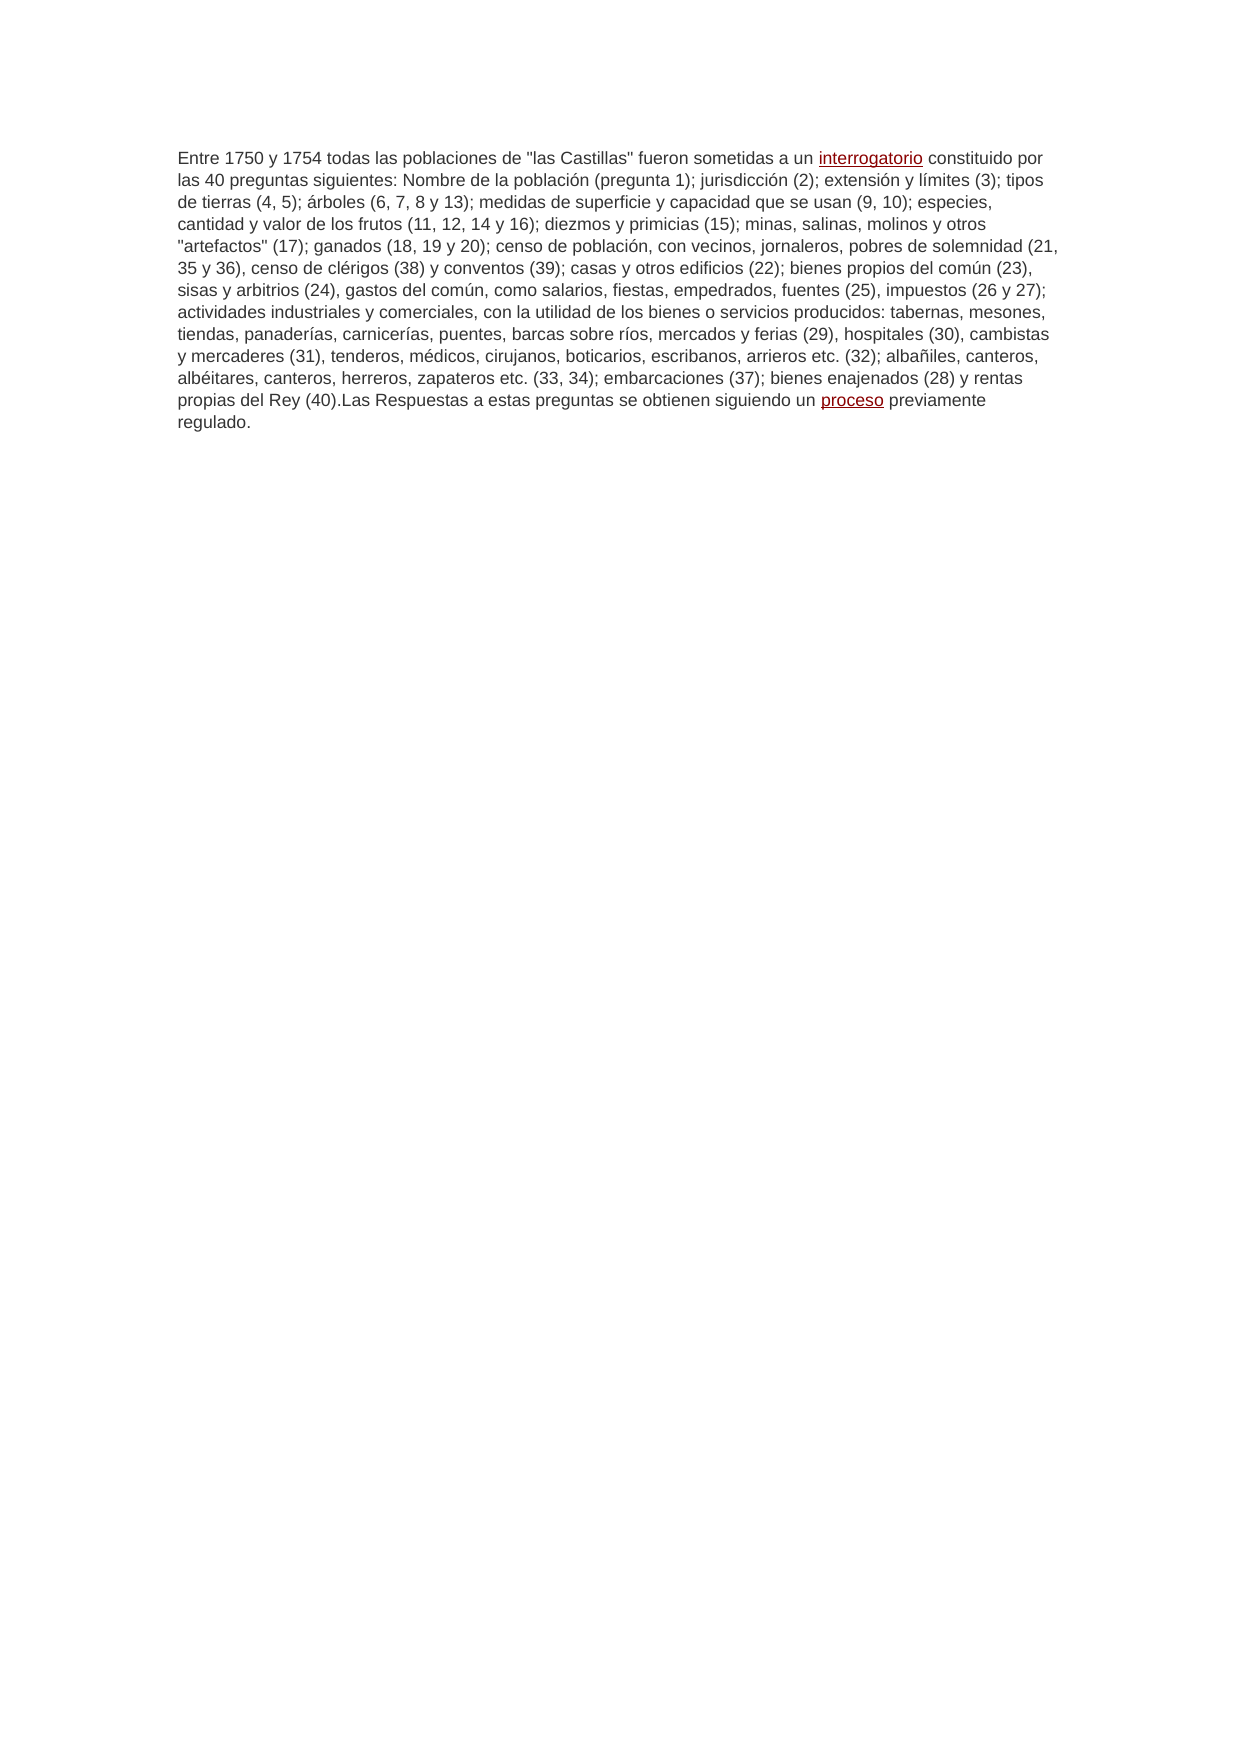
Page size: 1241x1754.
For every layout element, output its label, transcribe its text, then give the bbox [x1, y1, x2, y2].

text Entre 1750 y 1754 todas las poblaciones de "las Castillas" fueron sometidas a un interrogatorio constituido por las 40 preguntas siguientes: Nombre de la población (pregunta 1); jurisdicción (2); extensión y límites (3); tipos de tierras (4, 5); árboles (6, 7, 8 y 13); medidas de superficie y capacidad que se usan (9, 10); especies, cantidad y valor de los frutos (11, 12, 14 y 16); diezmos y primicias (15); minas, salinas, molinos y otros "artefactos" (17); ganados (18, 19 y 20); censo de población, con vecinos, jornaleros, pobres de solemnidad (21, 35 y 36), censo de clérigos (38) y conventos (39); casas y otros edificios (22); bienes propios del común (23), sisas y arbitrios (24), gastos del común, como salarios, fiestas, empedrados, fuentes (25), impuestos (26 y 27); actividades industriales y comerciales, con la utilidad de los bienes o servicios producidos: tabernas, mesones, tiendas, panaderías, carnicerías, puentes, barcas sobre ríos, mercados y ferias (29), hospitales (30), cambistas y mercaderes (31), tenderos, médicos, cirujanos, boticarios, escribanos, arrieros etc. (32); albañiles, canteros, albéitares, canteros, herreros, zapateros etc. (33, 34); embarcaciones (37); bienes enajenados (28) y rentas propias del Rey (40).Las Respuestas a estas preguntas se obtienen siguiendo un proceso previamente regulado. [177, 148, 1063, 432]
